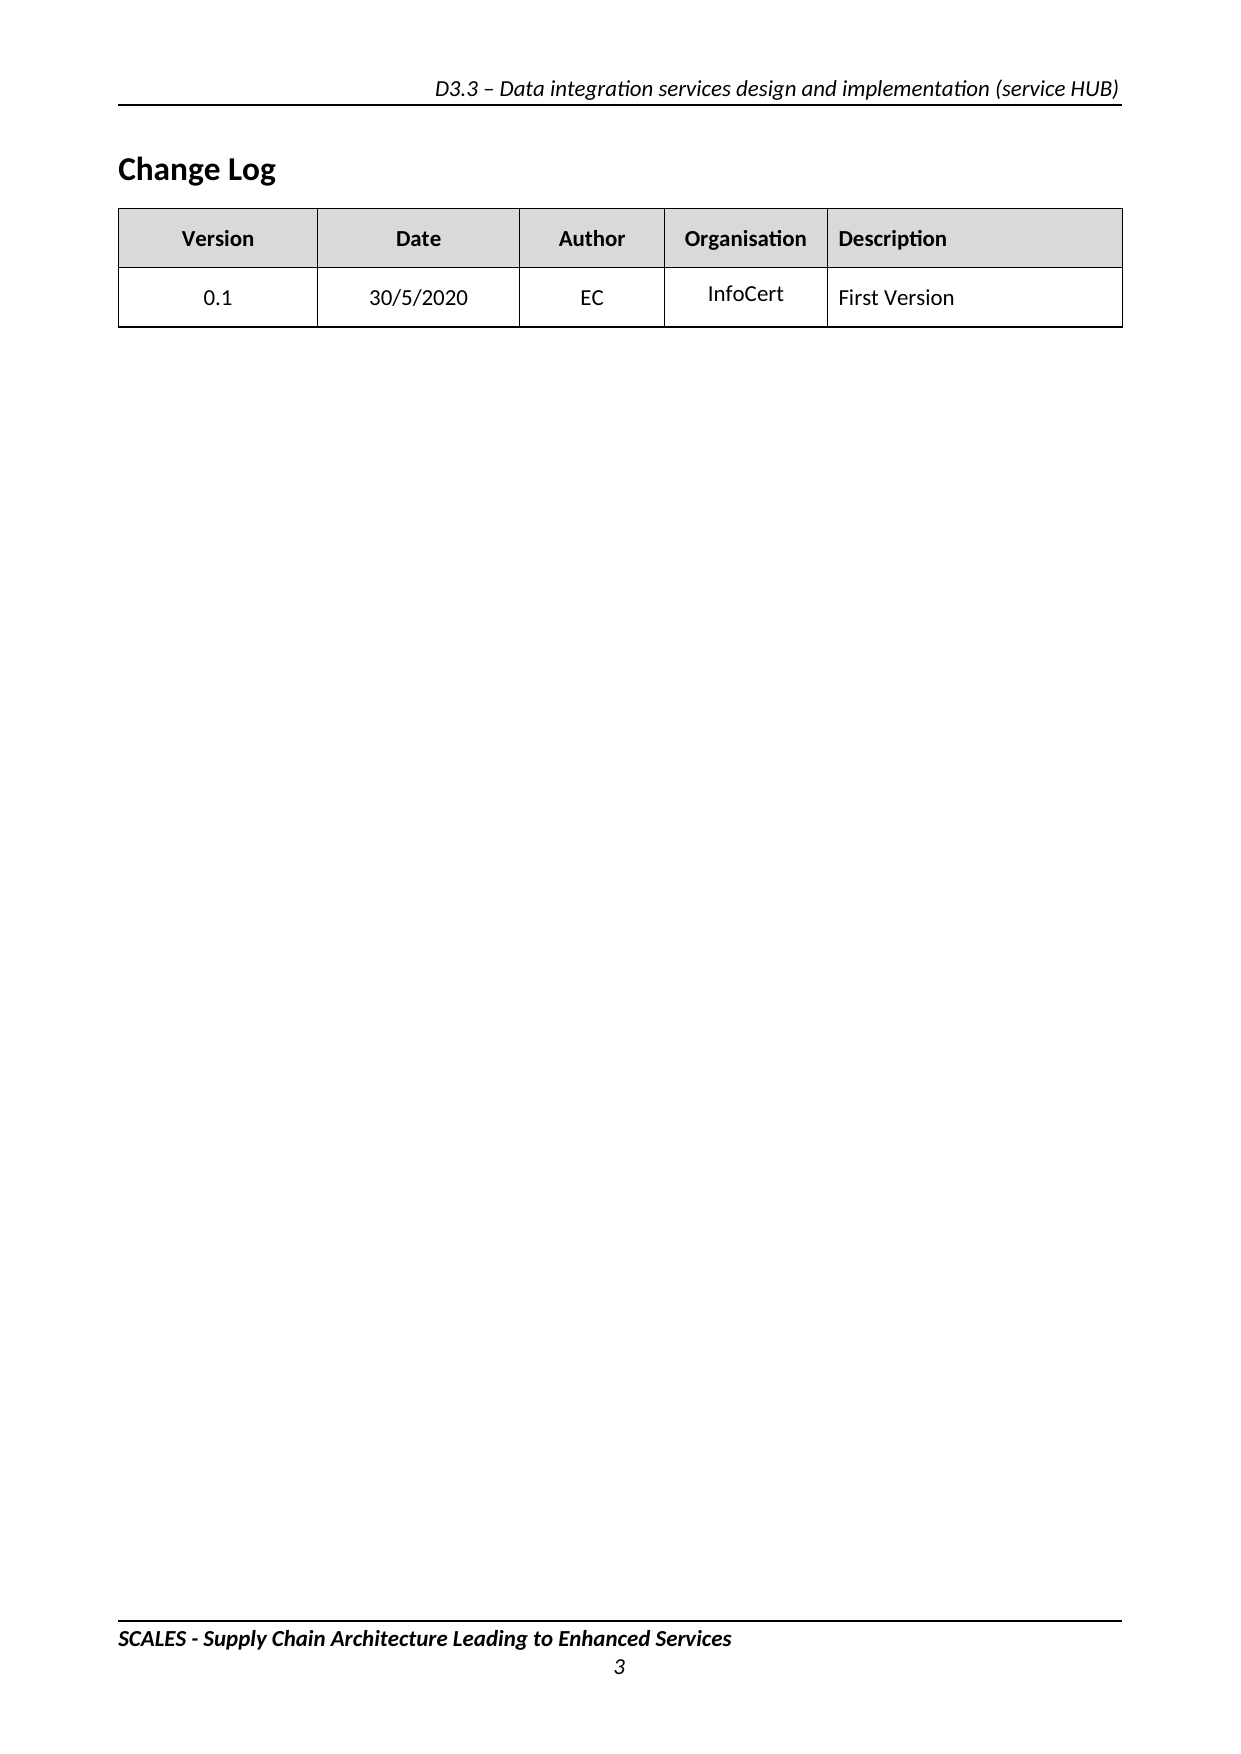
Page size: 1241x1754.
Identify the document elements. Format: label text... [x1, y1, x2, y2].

table_header Organisation [665, 209, 827, 267]
table_header Description [828, 209, 1122, 267]
table_header Date [318, 209, 519, 267]
table_cell InfoCert [665, 268, 827, 326]
table_cell First Version [828, 268, 1122, 326]
table_cell 0.1 [119, 268, 317, 326]
table_cell 30/5/2020 [318, 268, 519, 326]
table_header Author [520, 209, 664, 267]
table_header Version [119, 209, 317, 267]
table_cell EC [520, 268, 664, 326]
text Change Log [118, 148, 1122, 188]
